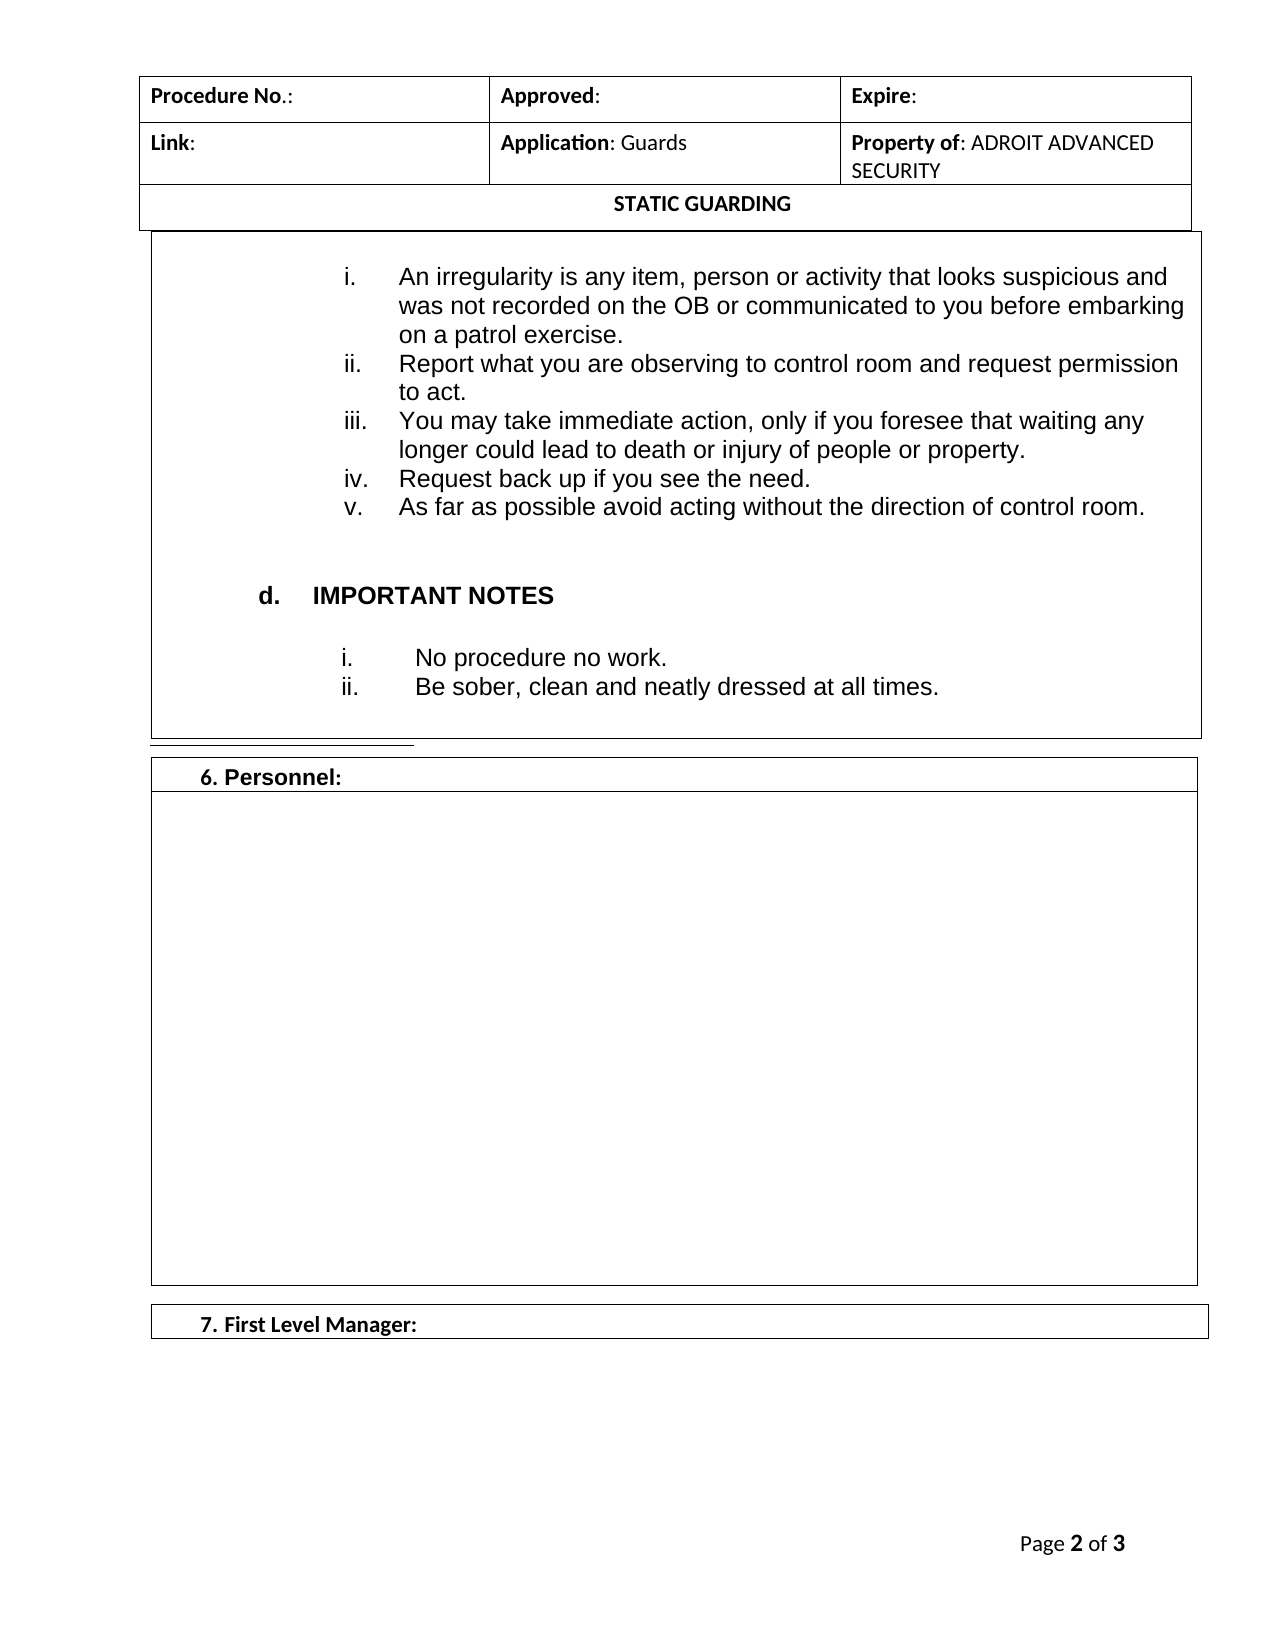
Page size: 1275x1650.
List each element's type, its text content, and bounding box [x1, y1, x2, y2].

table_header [152, 232, 1201, 737]
table_cell [152, 792, 1197, 1285]
table_header 7. First Level Manager: [152, 1305, 1208, 1338]
table_header 6. Personnel: [152, 758, 1197, 791]
